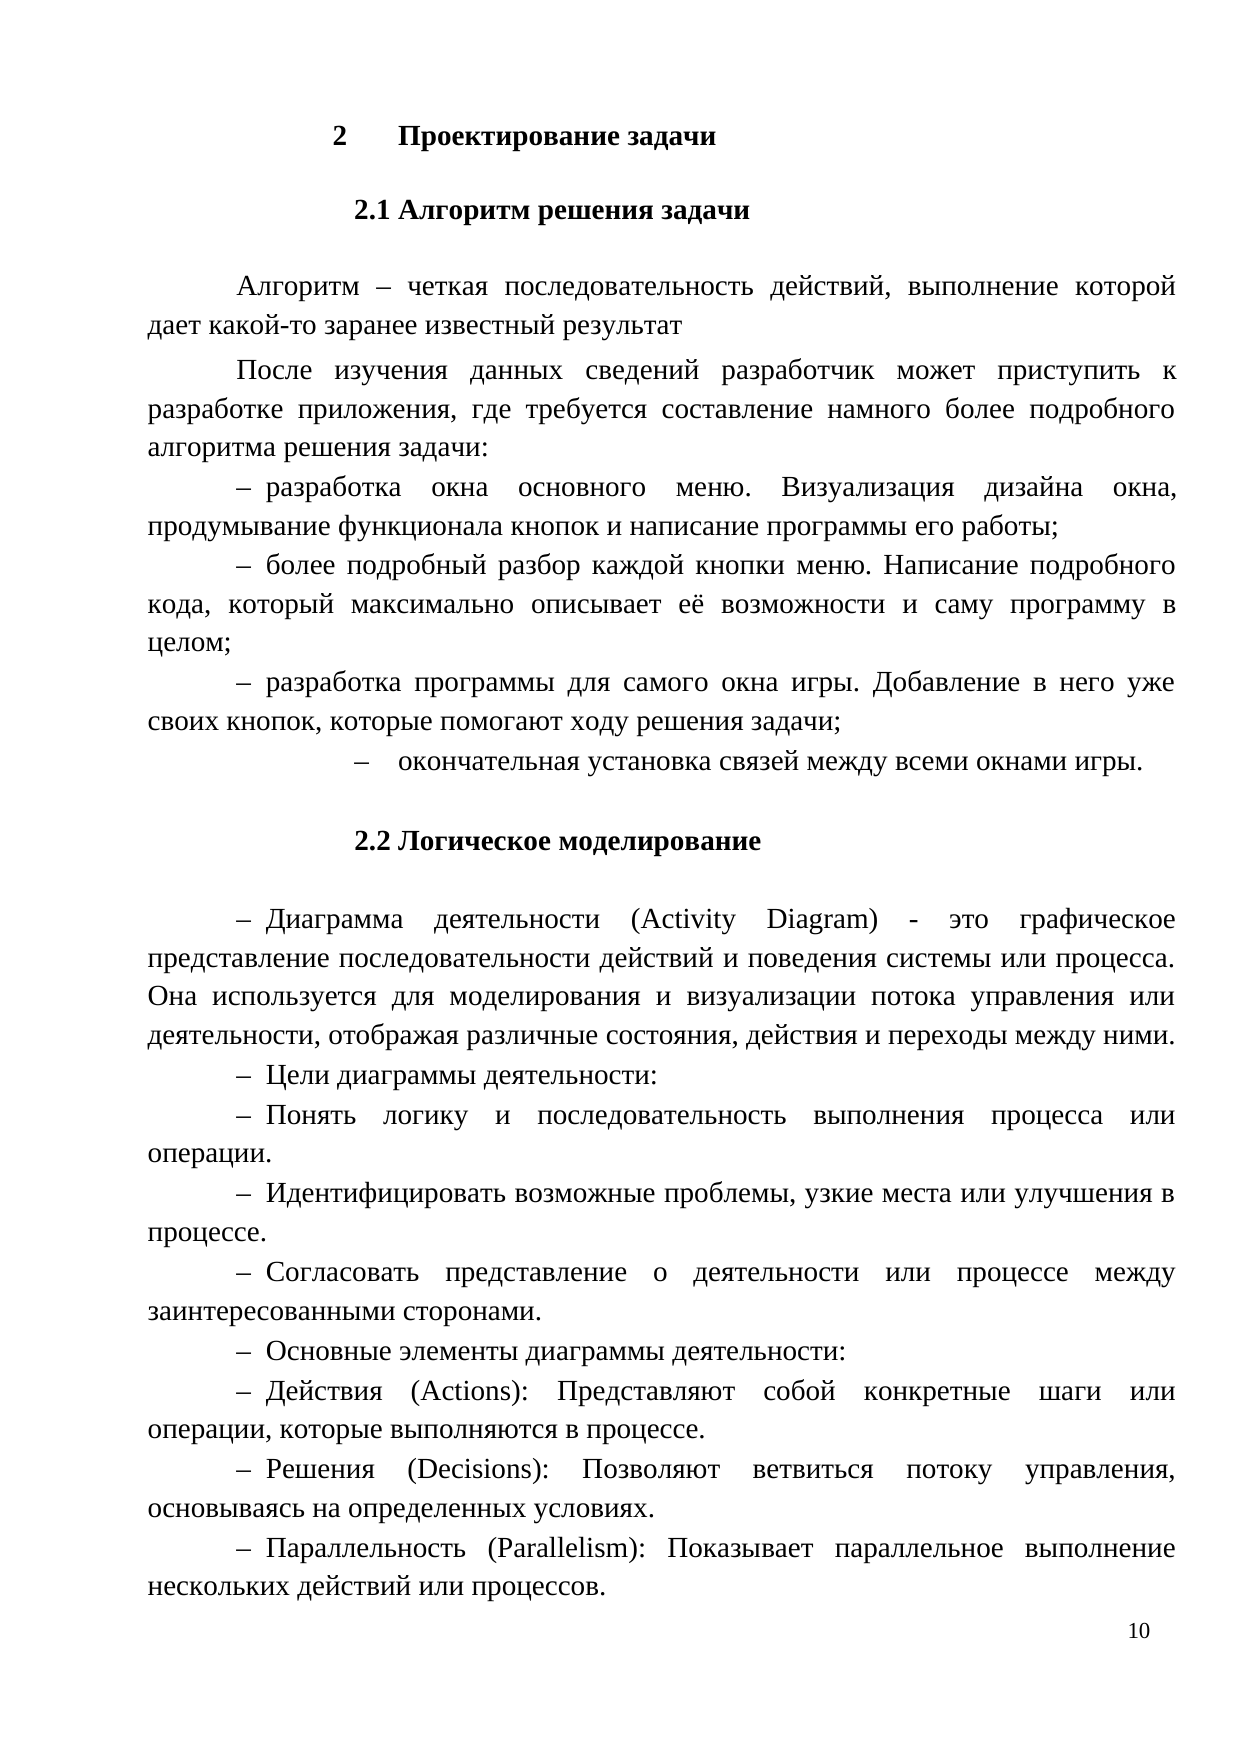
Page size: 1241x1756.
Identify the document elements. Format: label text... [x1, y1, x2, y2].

list Цели диаграммы деятельности: [147, 1057, 1176, 1091]
list разработка окна основного меню. Визуализация дизайна окна, продумывание функционала кнопок и написание программы его работы; [147, 469, 1177, 541]
list Основные элементы диаграммы деятельности: [147, 1333, 1176, 1366]
list Параллельность (Parallelism): Показывает параллельное выполнение нескольких действий или процессов. [147, 1530, 1176, 1602]
list более подробный разбор каждой кнопки меню. Написание подробного кода, который максимально описывает её возможности и саму программу в целом; [147, 547, 1176, 658]
list разработка программы для самого окна игры. Добавление в него уже своих кнопок, которые помогают ходу решения задачи; [147, 664, 1176, 736]
list Согласовать представление о деятельности или процессе между заинтересованными сторонами. [147, 1254, 1176, 1326]
list Алгоритм решения задачи [265, 192, 1188, 225]
text Алгоритм – четкая последовательность действий, выполнение которой дает какой-то заранее известный результат [147, 268, 1176, 341]
list Понять логику и последовательность выполнения процесса или операции. [147, 1097, 1176, 1169]
subtitle Логическое моделирование [266, 823, 1188, 857]
list Диаграмма деятельности (Activity Diagram) - это графическое представление последовательности действий и поведения системы или процесса. Она используется для моделирования и визуализации потока управления или деятельности, отображая различные состояния, действия и переходы между ними. [147, 901, 1176, 1051]
list окончательная установка связей между всеми окнами игры. [266, 743, 1188, 776]
subtitle Проектирование задачи [243, 118, 1188, 152]
text После изучения данных сведений разработчик может приступить к разработке приложения, где требуется составление намного более подробного алгоритма решения задачи: [147, 352, 1176, 463]
list Действия (Actions): Представляют собой конкретные шаги или операции, которые выполняются в процессе. [147, 1373, 1176, 1445]
list Решения (Decisions): Позволяют ветвиться потоку управления, основываясь на определенных условиях. [147, 1451, 1176, 1523]
list Идентифицировать возможные проблемы, узкие места или улучшения в процессе. [147, 1176, 1176, 1248]
